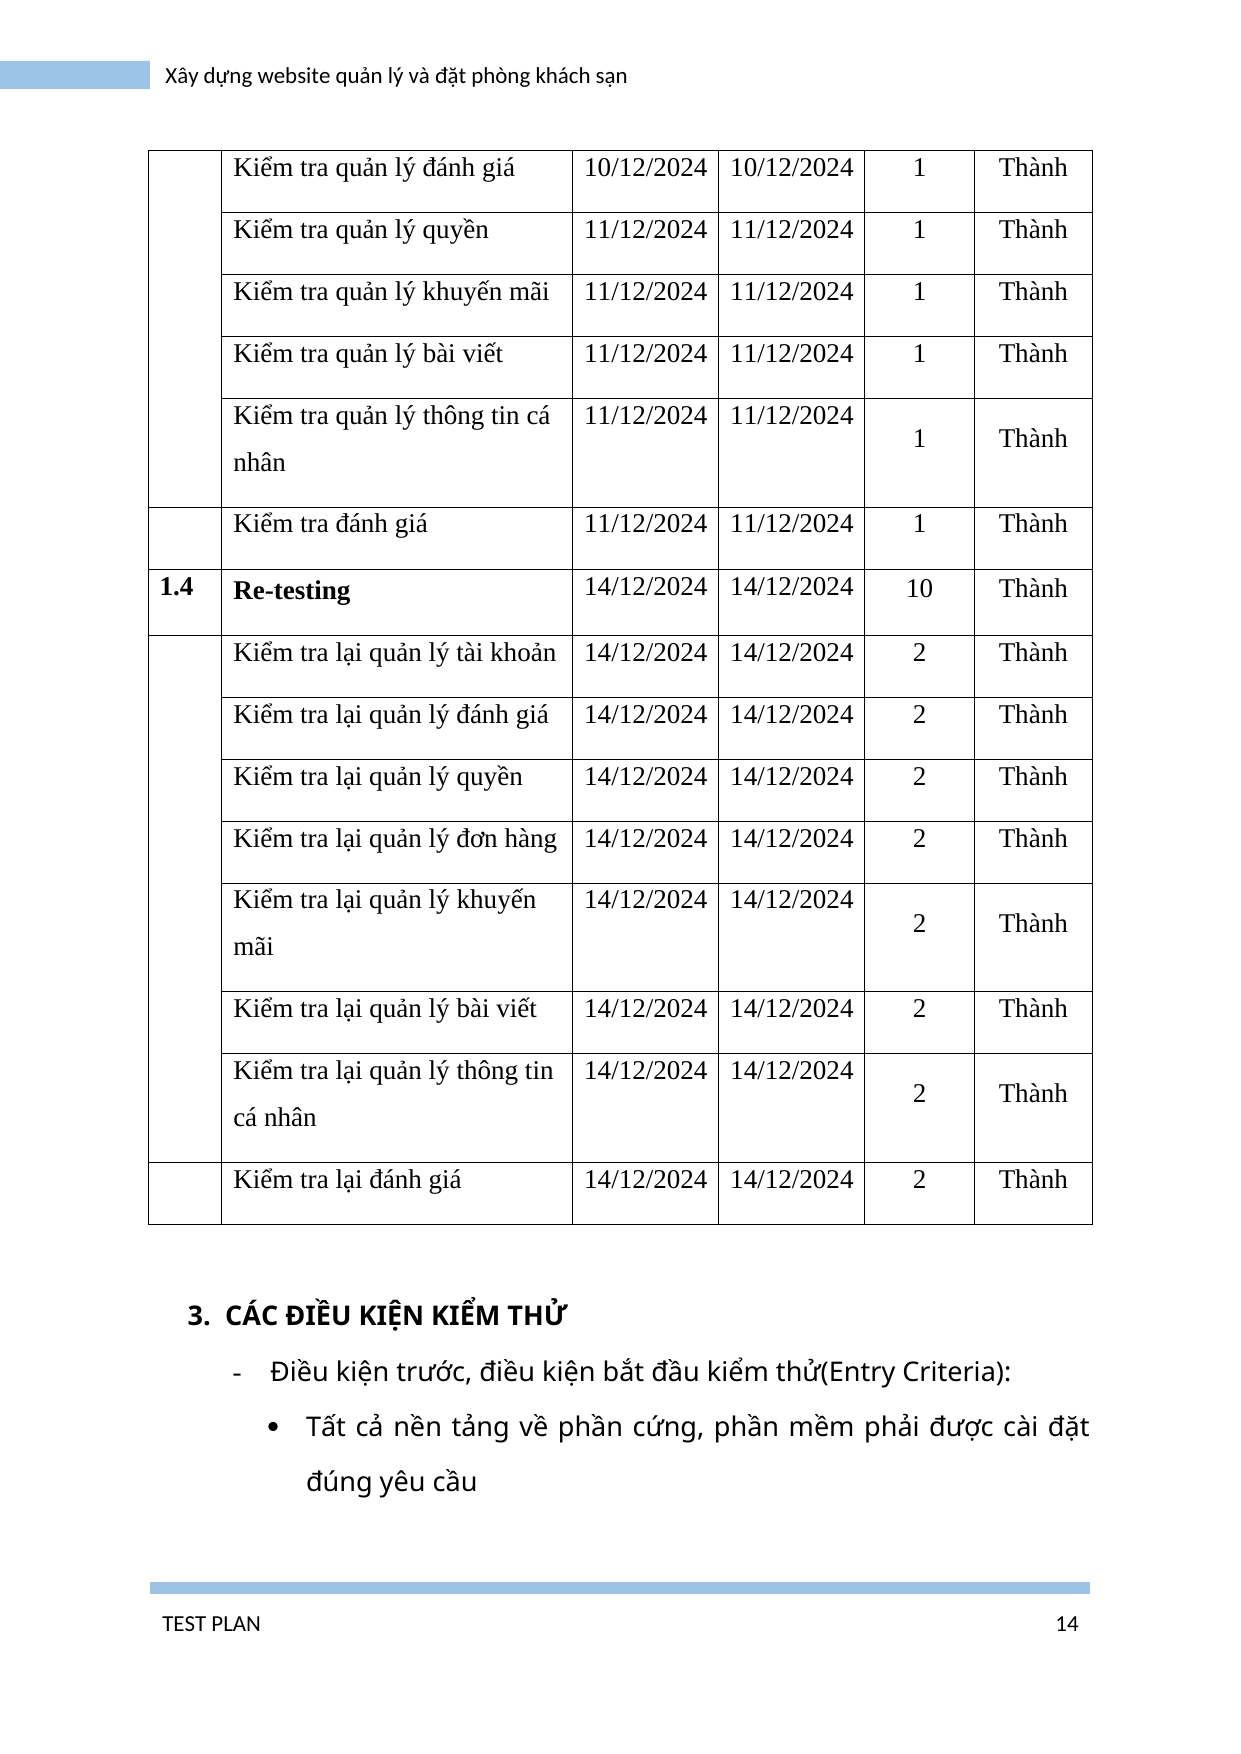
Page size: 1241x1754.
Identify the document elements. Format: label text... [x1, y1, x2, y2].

table_cell 2 [865, 698, 974, 759]
table_cell Kiểm tra lại quản lý quyền [222, 760, 572, 821]
table_cell Thành [975, 275, 1092, 336]
table_cell Kiểm tra quản lý khuyến mãi [222, 275, 572, 336]
table_cell Thành [975, 636, 1092, 697]
table_cell Thành [975, 884, 1092, 991]
table_cell 10/12/2024 [719, 151, 864, 212]
table_cell 11/12/2024 [573, 337, 718, 398]
table_cell Kiểm tra lại quản lý thông tin cá nhân [222, 1054, 572, 1162]
table_cell 11/12/2024 [573, 508, 718, 568]
table_cell Thành [975, 213, 1092, 274]
table_cell 2 [865, 636, 974, 697]
list CÁC ĐIỀU KIỆN KIỂM THỬ [187, 1297, 1090, 1334]
table_cell 14/12/2024 [573, 992, 718, 1053]
table_cell Thành [975, 1163, 1092, 1224]
table_cell 14/12/2024 [573, 1163, 718, 1224]
table_cell Thành [975, 508, 1092, 568]
table_cell Kiểm tra quản lý thông tin cá nhân [222, 399, 572, 507]
table_cell 11/12/2024 [719, 399, 864, 507]
table_cell 14/12/2024 [719, 760, 864, 821]
table_cell 14/12/2024 [719, 1163, 864, 1224]
table_cell Thành [975, 698, 1092, 759]
table_cell 14/12/2024 [719, 698, 864, 759]
table_cell Kiểm tra quản lý quyền [222, 213, 572, 274]
table_cell Kiểm tra đánh giá [222, 508, 572, 568]
table_cell 1 [865, 213, 974, 274]
table_cell 11/12/2024 [573, 213, 718, 274]
table_cell 10 [865, 570, 974, 635]
table_cell Kiểm tra lại quản lý đơn hàng [222, 822, 572, 883]
table_cell 1 [865, 337, 974, 398]
table_cell 14/12/2024 [719, 570, 864, 635]
table_cell 2 [865, 884, 974, 991]
list Tất cả nền tảng về phần cứng, phần mềm phải được cài đặt đúng yêu cầu [268, 1407, 1090, 1500]
table_cell Thành [975, 151, 1092, 212]
table_cell 11/12/2024 [573, 275, 718, 336]
table_cell [149, 1163, 221, 1224]
table_cell [149, 636, 221, 1162]
table_cell 2 [865, 760, 974, 821]
table_cell 14/12/2024 [573, 1054, 718, 1162]
table_cell 14/12/2024 [719, 636, 864, 697]
table_cell 11/12/2024 [573, 399, 718, 507]
table_cell 1 [865, 508, 974, 568]
table_cell 14/12/2024 [573, 760, 718, 821]
table_cell Thành [975, 399, 1092, 507]
table_cell 14/12/2024 [573, 636, 718, 697]
table_cell Thành [975, 337, 1092, 398]
table_cell 2 [865, 992, 974, 1053]
table_cell Kiểm tra lại quản lý đánh giá [222, 698, 572, 759]
table_cell Re-testing [222, 570, 572, 635]
table_cell 14/12/2024 [719, 1054, 864, 1162]
list Điều kiện trước, điều kiện bắt đầu kiểm thử(Entry Criteria): [232, 1352, 1090, 1389]
table_cell 1 [865, 151, 974, 212]
table_cell 11/12/2024 [719, 275, 864, 336]
table_cell Thành [975, 822, 1092, 883]
table_cell 2 [865, 1054, 974, 1162]
table_cell 11/12/2024 [719, 213, 864, 274]
table_cell 14/12/2024 [573, 822, 718, 883]
table_cell Kiểm tra lại đánh giá [222, 1163, 572, 1224]
table_cell [149, 508, 221, 568]
table_cell Thành [975, 760, 1092, 821]
table_cell 11/12/2024 [719, 508, 864, 568]
table_cell 2 [865, 1163, 974, 1224]
table_cell 14/12/2024 [573, 884, 718, 991]
table_cell 14/12/2024 [573, 570, 718, 635]
table_cell 14/12/2024 [719, 884, 864, 991]
table_cell 1 [865, 399, 974, 507]
table_cell 2 [865, 822, 974, 883]
table_cell 1.4 [149, 570, 221, 635]
table_cell Kiểm tra lại quản lý tài khoản [222, 636, 572, 697]
table_cell Thành [975, 992, 1092, 1053]
table_cell Thành [975, 570, 1092, 635]
table_cell Kiểm tra lại quản lý bài viết [222, 992, 572, 1053]
table_cell 10/12/2024 [573, 151, 718, 212]
table_cell 14/12/2024 [573, 698, 718, 759]
table_cell Kiểm tra quản lý đánh giá [222, 151, 572, 212]
table_cell 14/12/2024 [719, 822, 864, 883]
table_cell Kiểm tra quản lý bài viết [222, 337, 572, 398]
table_cell Thành [975, 1054, 1092, 1162]
table_cell 14/12/2024 [719, 992, 864, 1053]
table_cell Kiểm tra lại quản lý khuyến mãi [222, 884, 572, 991]
table_cell 11/12/2024 [719, 337, 864, 398]
table_cell 1 [865, 275, 974, 336]
table_cell [149, 151, 221, 507]
